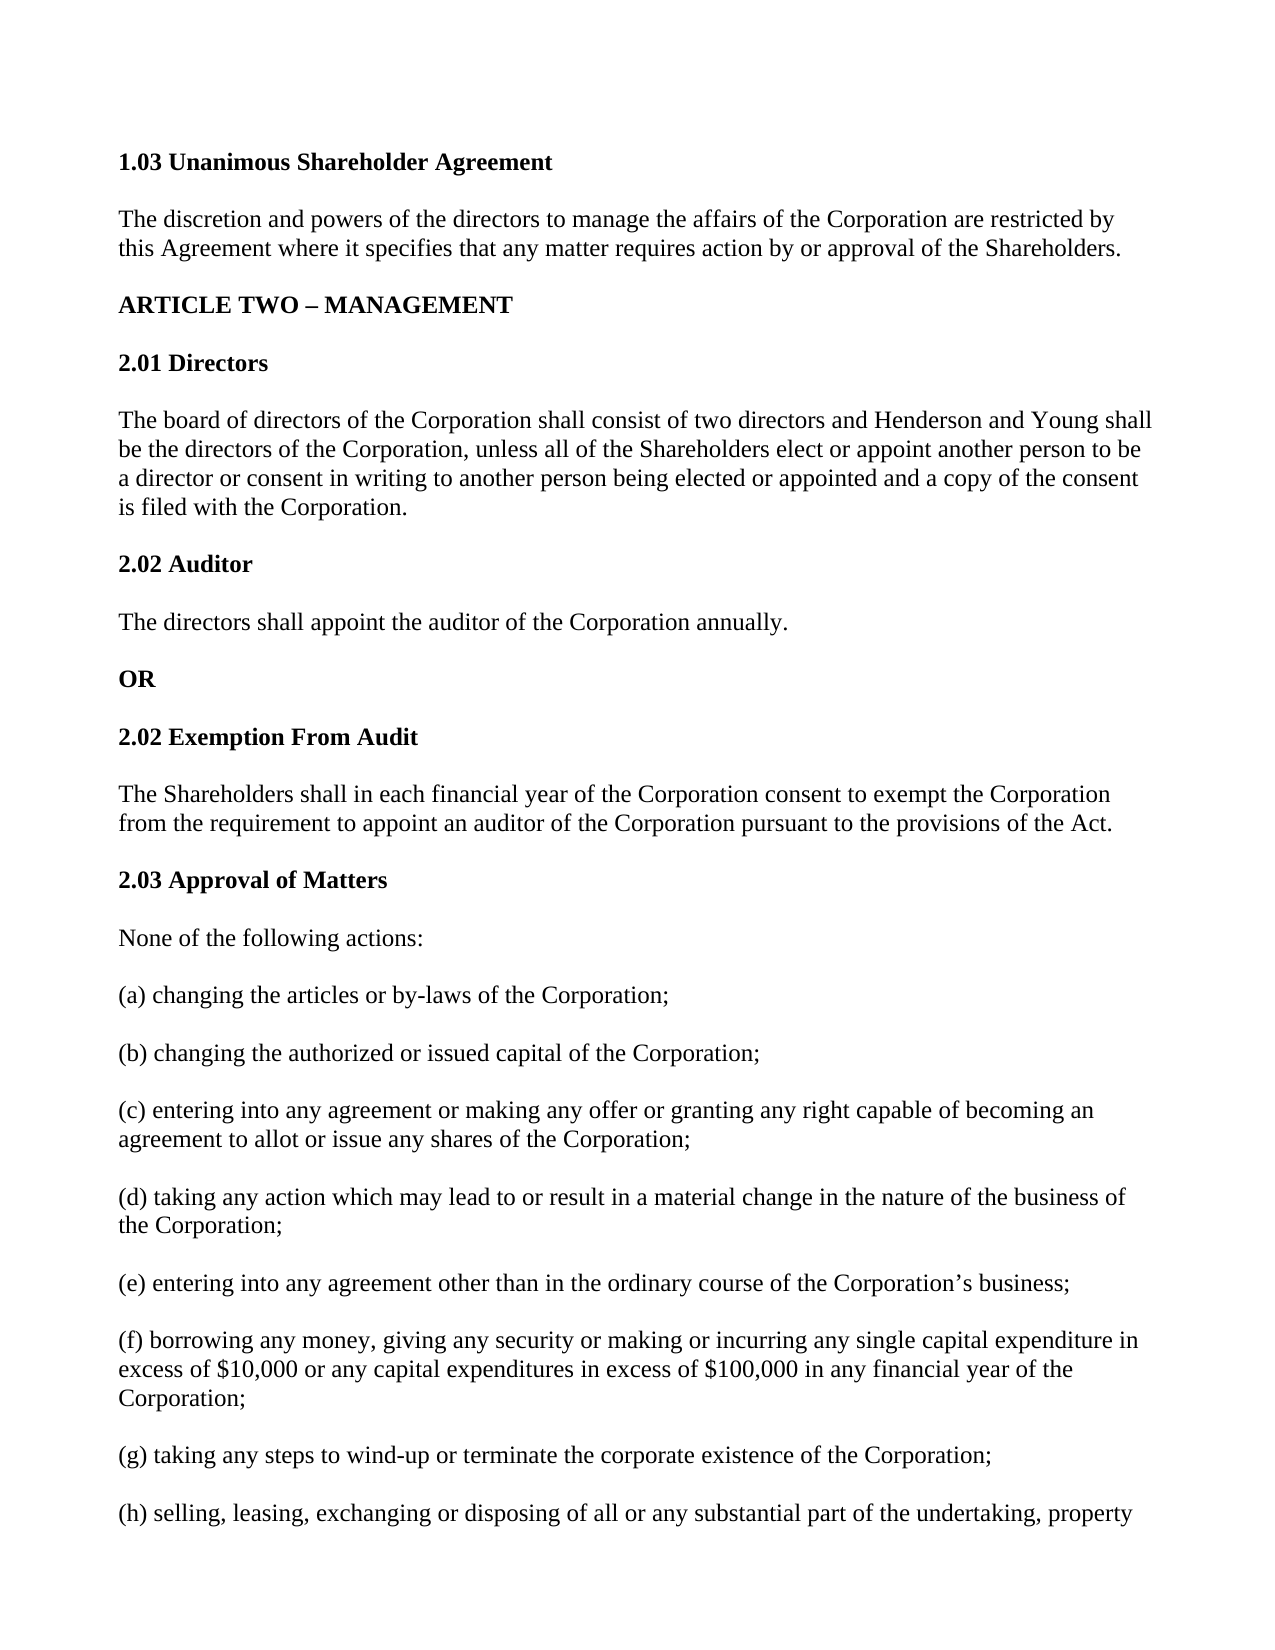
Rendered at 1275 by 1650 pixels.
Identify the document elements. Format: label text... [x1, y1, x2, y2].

text 2.02 Auditor [118, 549, 1157, 578]
text (d) taking any action which may lead to or result in a material change in the nature of the business of the Corporation; [118, 1182, 1157, 1239]
text 2.01 Directors [118, 348, 1157, 377]
text 2.02 Exemption From Audit [118, 722, 1157, 751]
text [118, 1498, 1157, 1527]
text (b) changing the authorized or issued capital of the Corporation; [118, 1038, 1157, 1067]
text 1.03 Unanimous Shareholder Agreement [118, 147, 1157, 176]
text (f) borrowing any money, giving any security or making or incurring any single capital expenditure in excess of $10,000 or any capital expenditures in excess of $100,000 in any financial year of the Corporation; [118, 1326, 1157, 1412]
text (g) taking any steps to wind-up or terminate the corporate existence of the Corporation; [118, 1441, 1157, 1469]
text (a) changing the articles or by-laws of the Corporation; [118, 981, 1157, 1009]
text 2.03 Approval of Matters [118, 866, 1157, 894]
text The Shareholders shall in each financial year of the Corporation consent to exempt the Corporation from the requirement to appoint an auditor of the Corporation pursuant to the provisions of the Act. [118, 779, 1157, 837]
text None of the following actions: [118, 923, 1157, 952]
text (c) entering into any agreement or making any offer or granting any right capable of becoming an agreement to allot or issue any shares of the Corporation; [118, 1096, 1157, 1153]
text OR [118, 664, 1157, 693]
text (e) entering into any agreement other than in the ordinary course of the Corporation’s business; [118, 1268, 1157, 1297]
text The discretion and powers of the directors to manage the affairs of the Corporation are restricted by this Agreement where it specifies that any matter requires action by or approval of the Shareholders. [118, 204, 1157, 262]
text ARTICLE TWO – MANAGEMENT [118, 291, 1157, 319]
text The board of directors of the Corporation shall consist of two directors and Henderson and Young shall be the directors of the Corporation, unless all of the Shareholders elect or appoint another person to be a director or consent in writing to another person being elected or appointed and a copy of the consent is filed with the Corporation. [118, 406, 1157, 521]
text The directors shall appoint the auditor of the Corporation annually. [118, 607, 1157, 636]
